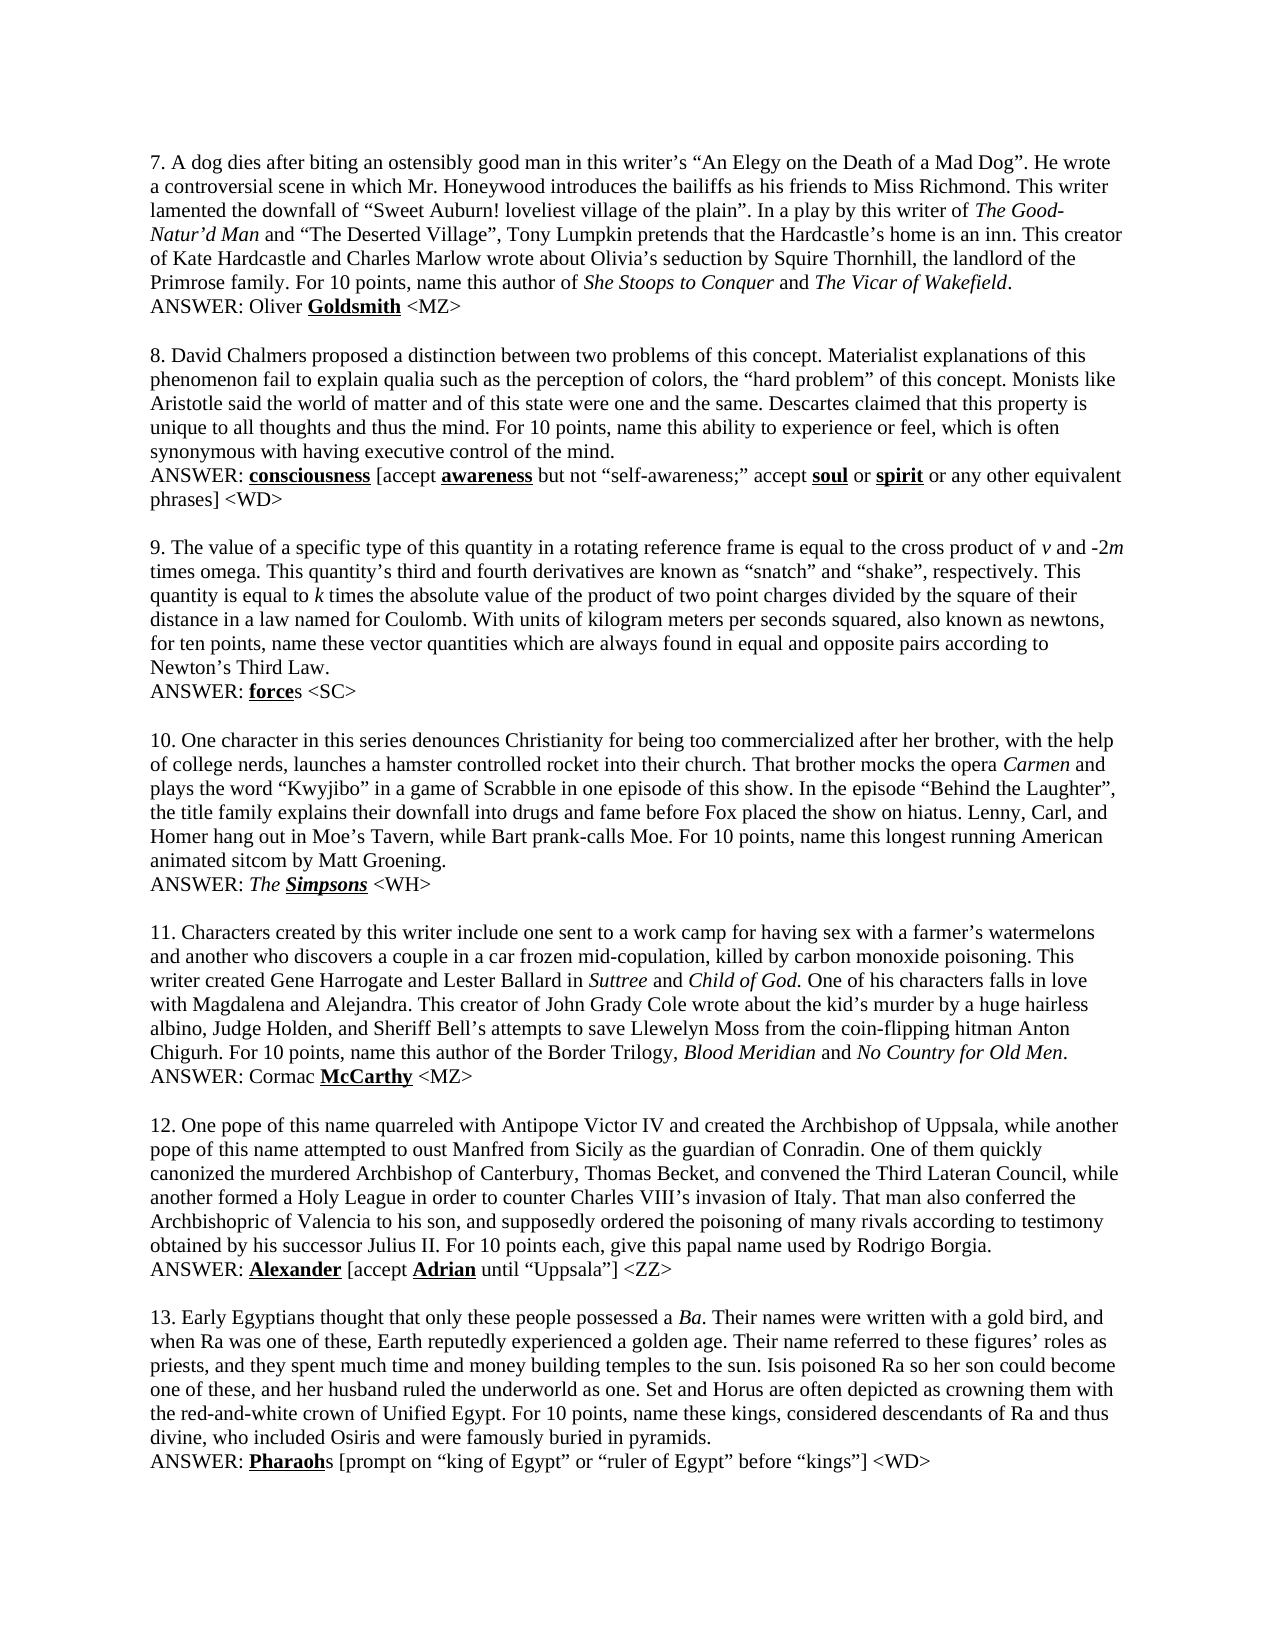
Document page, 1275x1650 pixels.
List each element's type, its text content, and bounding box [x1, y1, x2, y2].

text ANSWER: Cormac McCarthy <MZ> [150, 1064, 1125, 1088]
text 9. The value of a specific type of this quantity in a rotating reference frame is equal to the cross product of v and -2m [150, 535, 1125, 559]
text 13. Early Egyptians thought that only these people possessed a Ba. Their names were written with a gold bird, and when Ra was one of these, Earth reputedly experienced a golden age. Their name referred to these figures’ roles as priests, and they spent much time and money building temples to the sun. Isis poisoned Ra so her son could become one of these, and her husband ruled the underworld as one. Set and Horus are often depicted as crowning them with the red-and-white crown of Unified Egypt. For 10 points, name these kings, considered descendants of Ra and thus divine, who included Osiris and were famously buried in pyramids. [150, 1305, 1125, 1449]
text ANSWER: Oliver Goldsmith <MZ> [150, 294, 1125, 318]
text 7. A dog dies after biting an ostensibly good man in this writer’s “An Elegy on the Death of a Mad Dog”. He wrote a controversial scene in which Mr. Honeywood introduces the bailiffs as his friends to Miss Richmond. This writer lamented the downfall of “Sweet Auburn! loveliest village of the plain”. In a play by this writer of The Good-Natur’d Man and “The Deserted Village”, Tony Lumpkin pretends that the Hardcastle’s home is an inn. This creator of Kate Hardcastle and Charles Marlow wrote about Olivia’s seduction by Squire Thornhill, the landlord of the Primrose family. For 10 points, name this author of She Stoops to Conquer and The Vicar of Wakefield. [150, 150, 1125, 294]
text ANSWER: forces <SC> [150, 679, 1125, 703]
text 10. One character in this series denounces Christianity for being too commercialized after her brother, with the help of college nerds, launches a hamster controlled rocket into their church. That brother mocks the opera Carmen and plays the word “Kwyjibo” in a game of Scrabble in one episode of this show. In the episode “Behind the Laughter”, the title family explains their downfall into drugs and fame before Fox placed the show on hiatus. Lenny, Carl, and Homer hang out in Moe’s Tavern, while Bart prank-calls Moe. For 10 points, name this longest running American animated sitcom by Matt Groening. [150, 727, 1125, 872]
text 12. One pope of this name quarreled with Antipope Victor IV and created the Archbishop of Uppsala, while another pope of this name attempted to oust Manfred from Sicily as the guardian of Conradin. One of them quickly canonized the murdered Archbishop of Canterbury, Thomas Becket, and convened the Third Lateran Council, while another formed a Holy League in order to counter Charles VIII’s invasion of Italy. That man also conferred the Archbishopric of Valencia to his son, and supposedly ordered the poisoning of many rivals according to testimony obtained by his successor Julius II. For 10 points each, give this papal name used by Rodrigo Borgia. [150, 1112, 1125, 1257]
text ANSWER: Pharaohs [prompt on “king of Egypt” or “ruler of Egypt” before “kings”] <WD> [150, 1449, 1125, 1473]
text ANSWER: The Simpsons <WH> [150, 872, 1125, 896]
text times omega. This quantity’s third and fourth derivatives are known as “snatch” and “shake”, respectively. This quantity is equal to k times the absolute value of the product of two point charges divided by the square of their distance in a law named for Coulomb. With units of kilogram meters per seconds squared, also known as newtons, for ten points, name these vector quantities which are always found in equal and opposite pairs according to Newton’s Third Law. [150, 559, 1125, 679]
text ANSWER: Alexander [accept Adrian until “Uppsala”] <ZZ> [150, 1257, 1125, 1281]
text ANSWER: consciousness [accept awareness but not “self-awareness;” accept soul or spirit or any other equivalent phrases] <WD> [150, 463, 1125, 511]
text 8. David Chalmers proposed a distinction between two problems of this concept. Materialist explanations of this phenomenon fail to explain qualia such as the perception of colors, the “hard problem” of this concept. Monists like Aristotle said the world of matter and of this state were one and the same. Descartes claimed that this property is unique to all thoughts and thus the mind. For 10 points, name this ability to experience or feel, which is often synonymous with having executive control of the mind. [150, 342, 1125, 463]
text 11. Characters created by this writer include one sent to a work camp for having sex with a farmer’s watermelons and another who discovers a couple in a car frozen mid-copulation, killed by carbon monoxide poisoning. This writer created Gene Harrogate and Lester Ballard in Suttree and Child of God. One of his characters falls in love with Magdalena and Alejandra. This creator of John Grady Cole wrote about the kid’s murder by a huge hairless albino, Judge Holden, and Sheriff Bell’s attempts to save Llewelyn Moss from the coin-flipping hitman Anton Chigurh. For 10 points, name this author of the Border Trilogy, Blood Meridian and No Country for Old Men. [150, 920, 1125, 1064]
